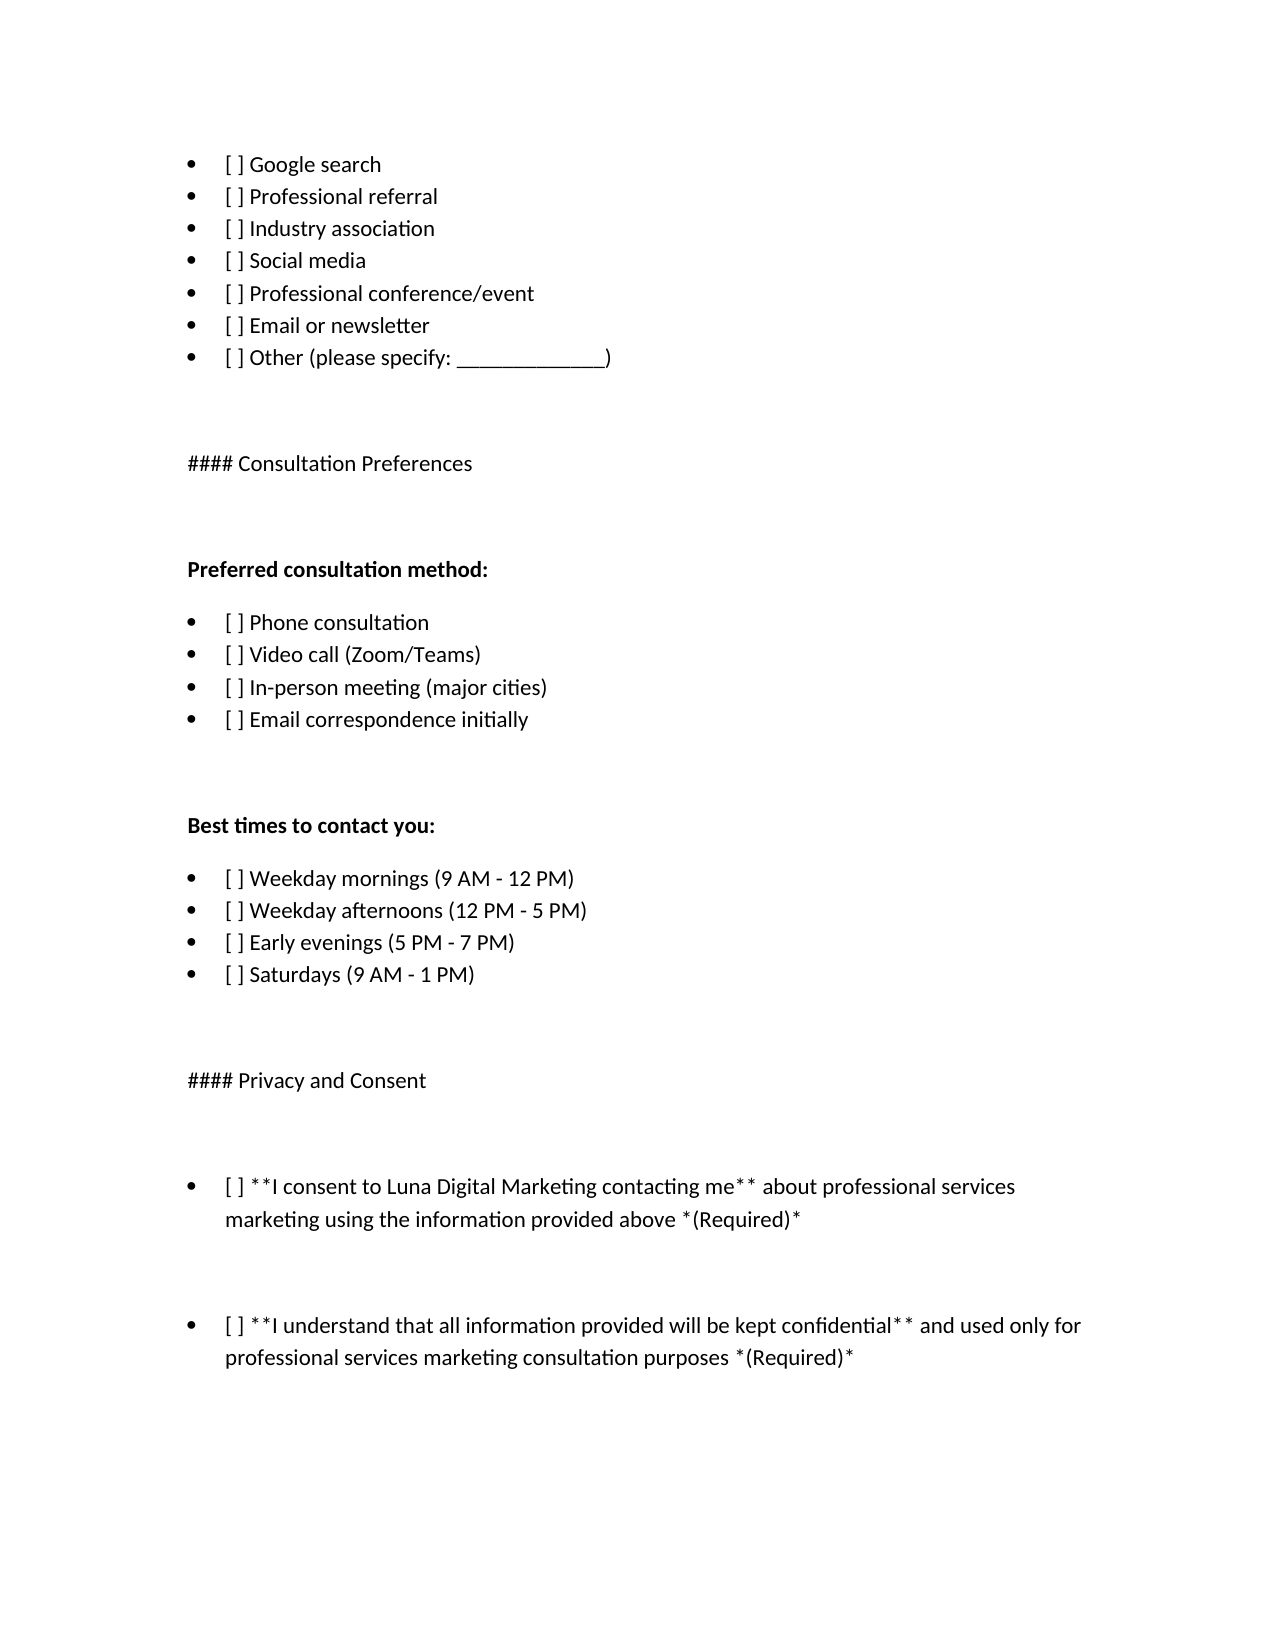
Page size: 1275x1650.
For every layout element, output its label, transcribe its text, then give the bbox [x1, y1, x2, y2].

text Best times to contact you: [187, 811, 1087, 839]
text #### Consultation Preferences [187, 449, 1087, 477]
list [ ] Professional referral [187, 182, 1087, 210]
list [ ] Weekday mornings (9 AM - 12 PM) [187, 864, 1087, 892]
list [ ] Google search [187, 150, 1087, 178]
list [ ] Email or newsletter [187, 311, 1087, 339]
list [ ] Social media [187, 247, 1087, 274]
list [ ] Professional conference/event [187, 279, 1087, 307]
list [ ] Industry association [187, 214, 1087, 242]
list [ ] **I understand that all information provided will be kept confidential** and used only for professional services marketing consultation purposes *(Required)* [187, 1311, 1087, 1371]
text #### Privacy and Consent [187, 1066, 1087, 1094]
list [ ] Other (please specify: _____________) [187, 343, 1087, 371]
list [ ] Email correspondence initially [187, 705, 1087, 733]
text Preferred consultation method: [187, 555, 1087, 583]
list [ ] Saturdays (9 AM - 1 PM) [187, 960, 1087, 988]
list [ ] Weekday afternoons (12 PM - 5 PM) [187, 896, 1087, 924]
list [ ] Early evenings (5 PM - 7 PM) [187, 928, 1087, 956]
list [ ] In-person meeting (major cities) [187, 673, 1087, 701]
list [ ] Video call (Zoom/Teams) [187, 640, 1087, 668]
list [ ] Phone consultation [187, 608, 1087, 636]
list [ ] **I consent to Luna Digital Marketing contacting me** about professional services marketing using the information provided above *(Required)* [187, 1172, 1087, 1233]
